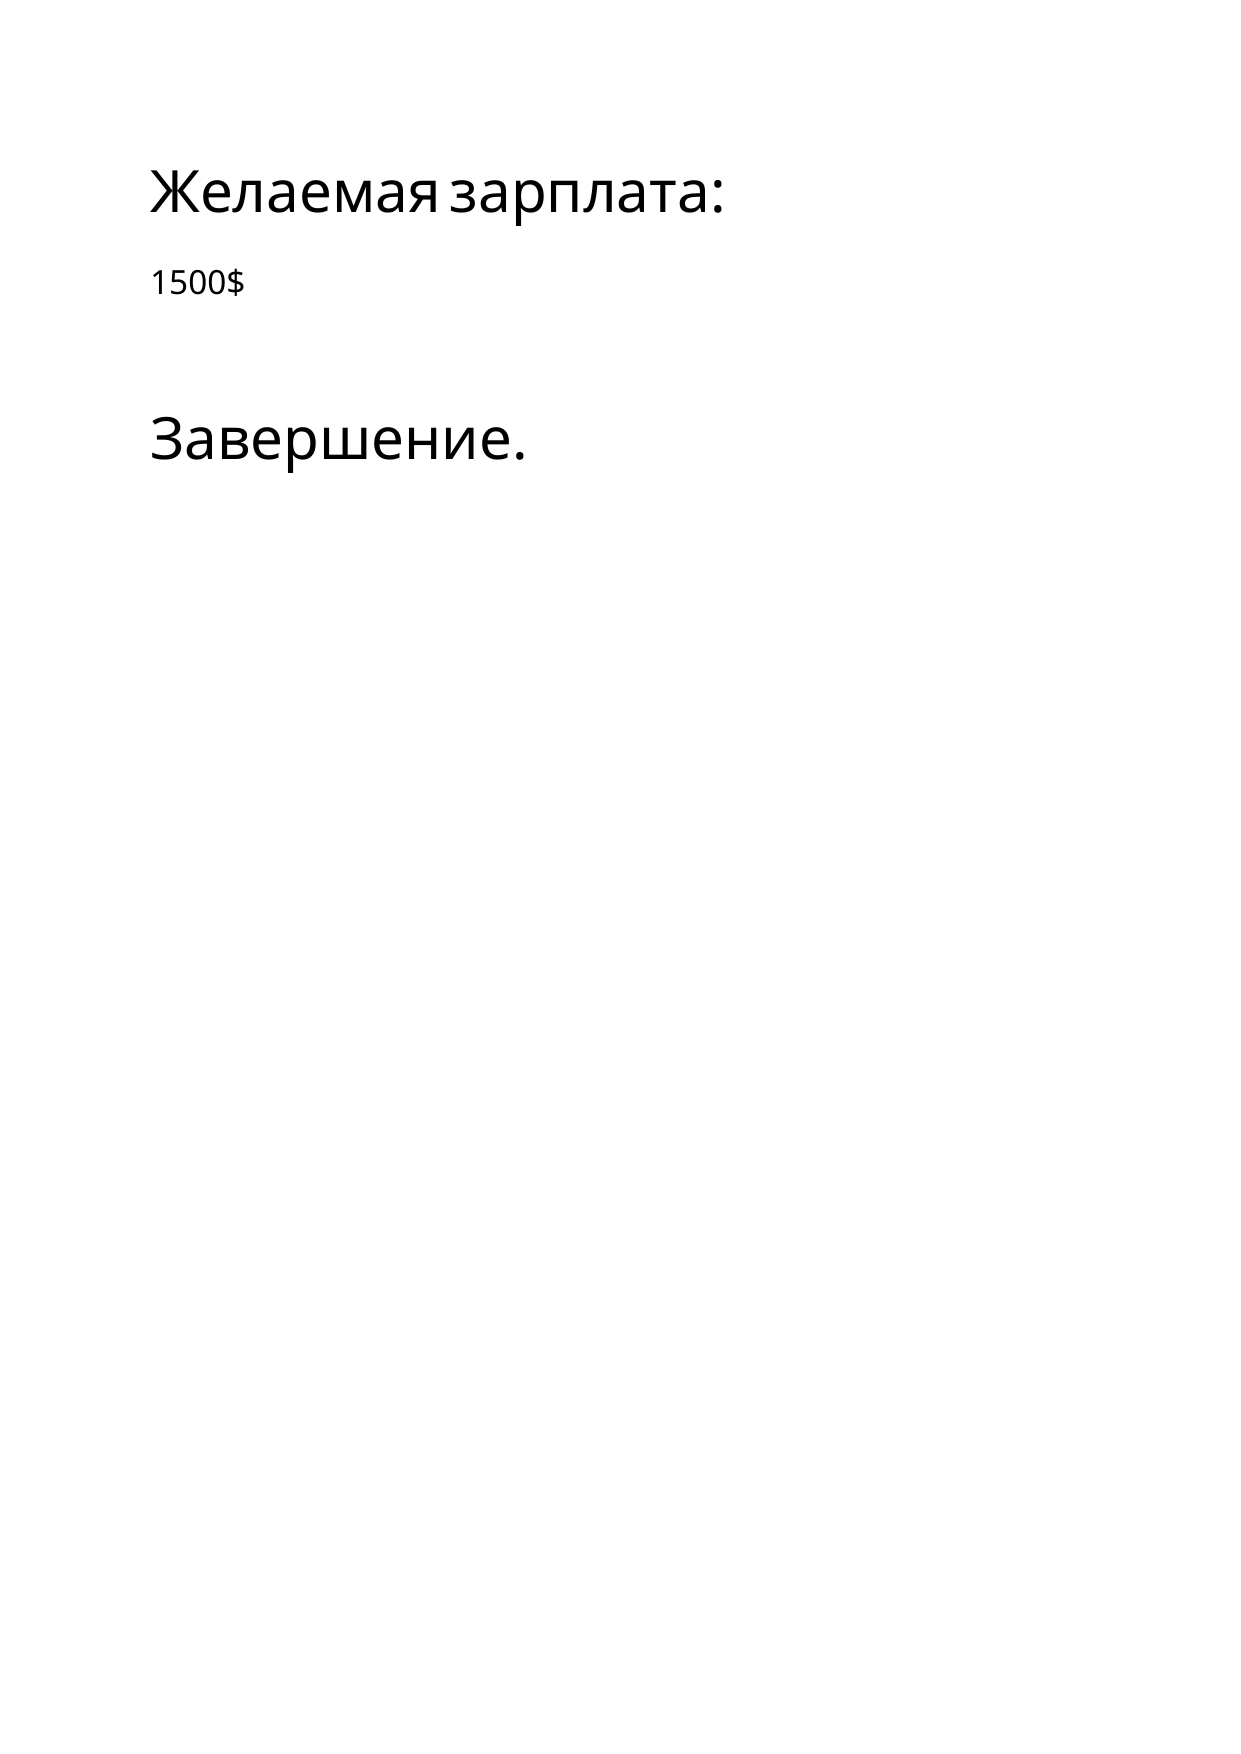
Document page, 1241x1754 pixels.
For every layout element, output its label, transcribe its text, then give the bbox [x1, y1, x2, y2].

text Завершение. [150, 397, 1090, 477]
text 1500$ [150, 259, 1090, 304]
text Желаемая зарплата: [150, 150, 1090, 229]
